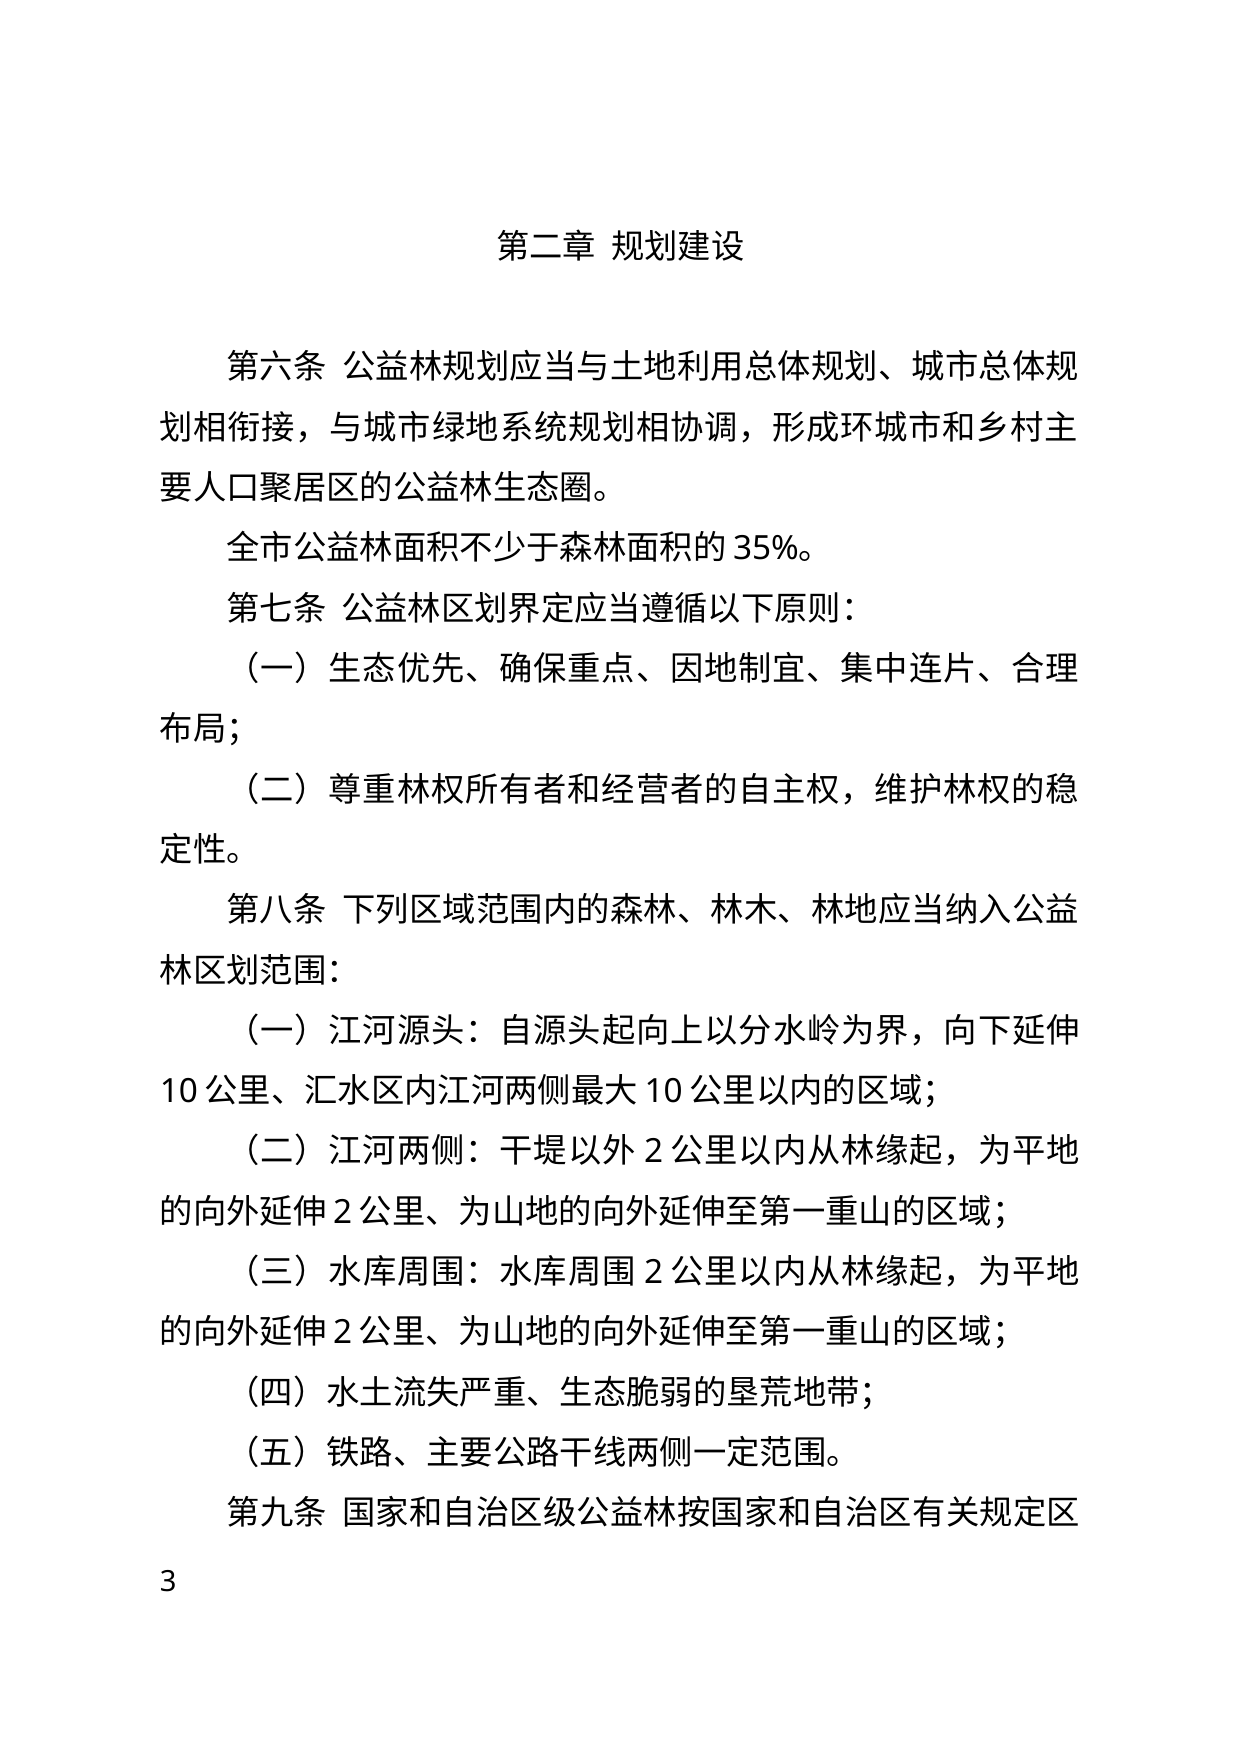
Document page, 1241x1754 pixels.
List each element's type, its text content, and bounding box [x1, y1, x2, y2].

text （一）江河源头：自源头起向上以分水岭为界，向下延伸10公里、汇水区内江河两侧最大10公里以内的区域； [159, 998, 1081, 1118]
text （二）江河两侧：干堤以外2公里以内从林缘起，为平地的向外延伸2公里、为山地的向外延伸至第一重山的区域； [159, 1118, 1081, 1239]
text （五）铁路、主要公路干线两侧一定范围。 [159, 1420, 1081, 1480]
text （一）生态优先、确保重点、因地制宜、集中连片、合理布局； [159, 636, 1081, 756]
text 第二章 规划建设 [159, 213, 1081, 274]
text （四）水土流失严重、生态脆弱的垦荒地带； [159, 1359, 1081, 1420]
text 第六条 公益林规划应当与土地利用总体规划、城市总体规划相衔接，与城市绿地系统规划相协调，形成环城市和乡村主要人口聚居区的公益林生态圈。 [159, 334, 1081, 515]
text （三）水库周围：水库周围2公里以内从林缘起，为平地的向外延伸2公里、为山地的向外延伸至第一重山的区域； [159, 1239, 1081, 1359]
text （二）尊重林权所有者和经营者的自主权，维护林权的稳定性。 [159, 756, 1081, 877]
text 第七条 公益林区划界定应当遵循以下原则： [159, 575, 1081, 636]
text 全市公益林面积不少于森林面积的35%。 [159, 515, 1081, 575]
text 第八条 下列区域范围内的森林、林木、林地应当纳入公益林区划范围： [159, 877, 1081, 998]
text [159, 1480, 1081, 1540]
